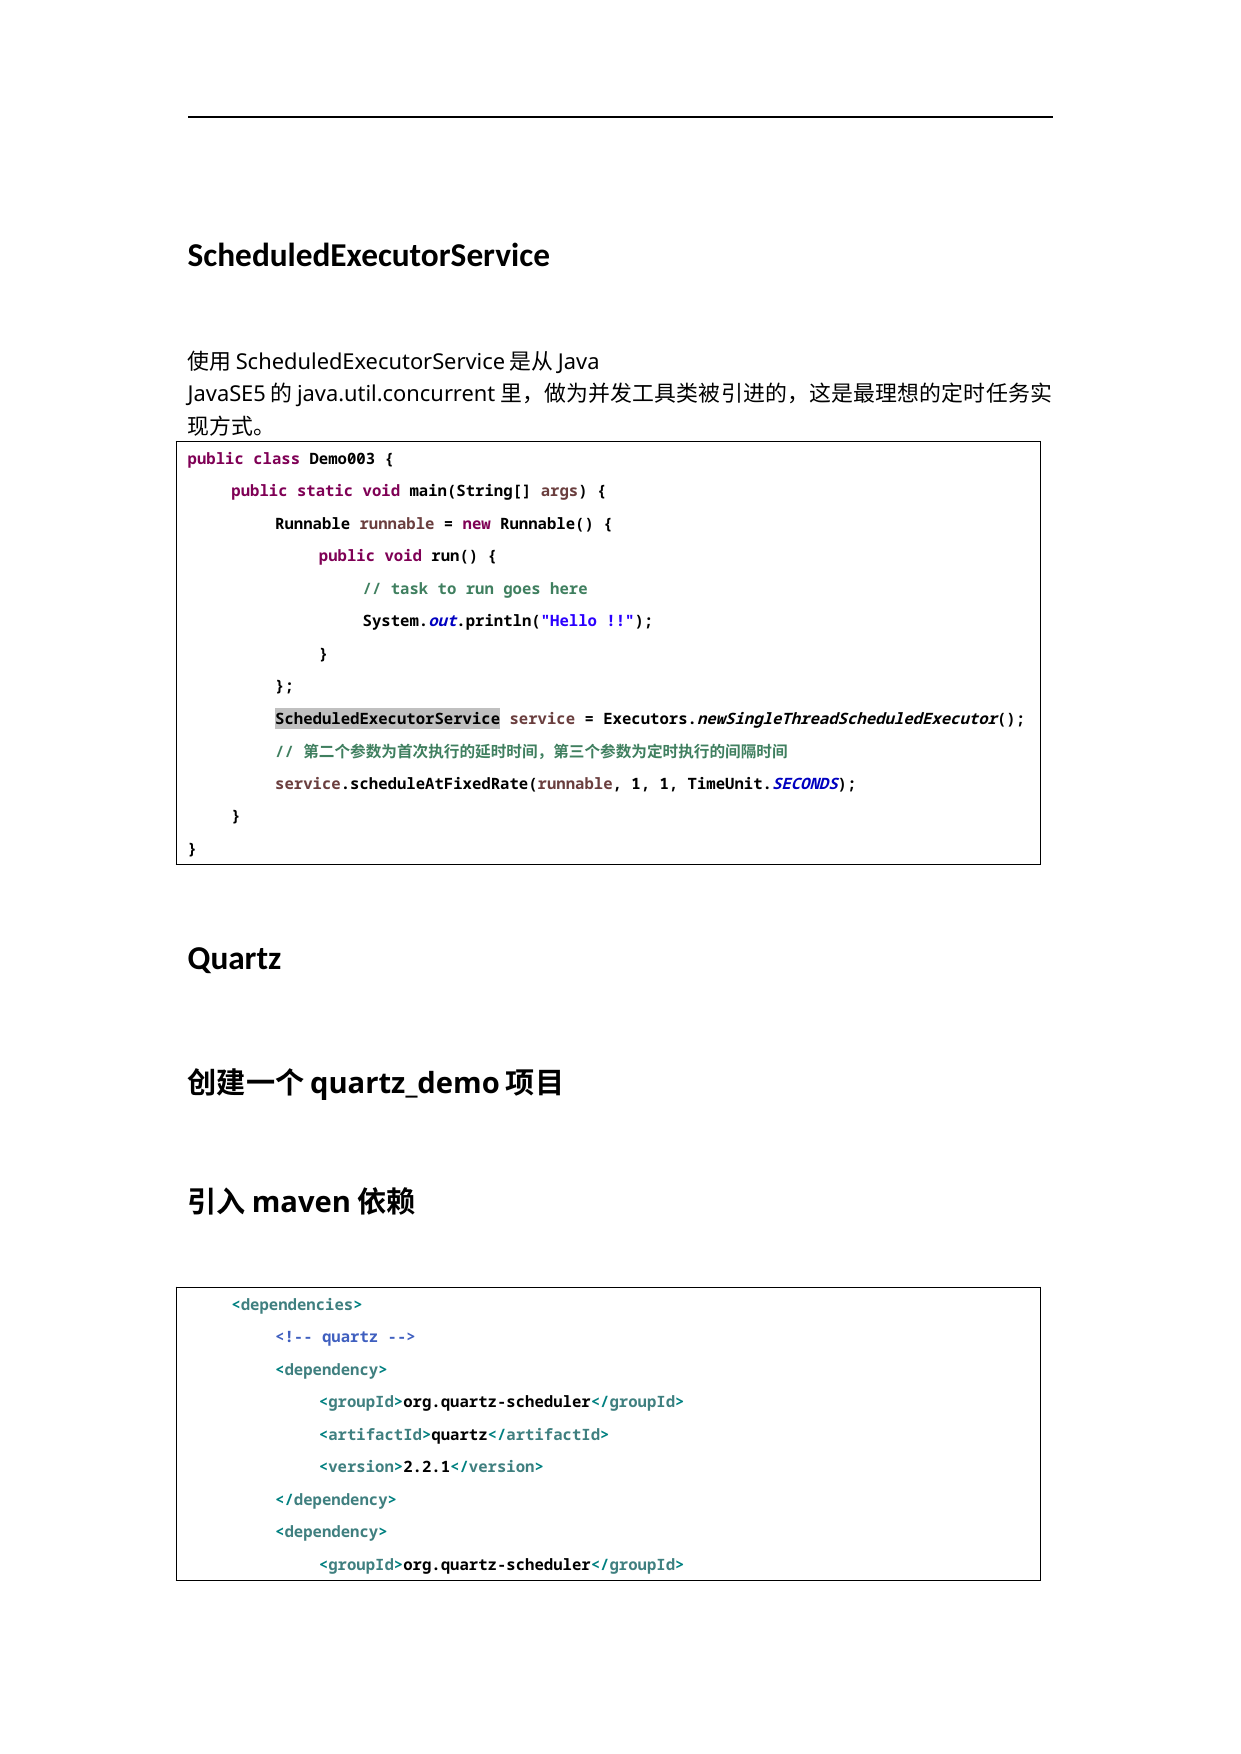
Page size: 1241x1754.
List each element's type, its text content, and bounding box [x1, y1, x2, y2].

subtitle 引入maven依赖 [187, 1168, 1053, 1233]
subtitle Quartz [187, 925, 1053, 990]
subtitle ScheduledExecutorService [187, 222, 1053, 287]
text JavaSE5的java.util.concurrent里，做为并发工具类被引进的，这是最理想的定时任务实现方式。 [187, 376, 1053, 441]
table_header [177, 1288, 1040, 1580]
table_header public class Demo003 { public static void main(String[] args) { Runnable runnable = new Runnable() { public void run() { // task to run goes here System.out.println("Hello !!"); } }; ScheduledExecutorService service = Executors.newSingleThreadScheduledExecutor(); // 第二个参数为首次执行的延时时间，第三个参数为定时执行的间隔时间 service.scheduleAtFixedRate(runnable, 1, 1, TimeUnit.SECONDS); } } [177, 442, 1040, 864]
subtitle 创建一个quartz_demo项目 [187, 1049, 1053, 1114]
text 使用ScheduledExecutorService是从Java [187, 343, 1053, 376]
